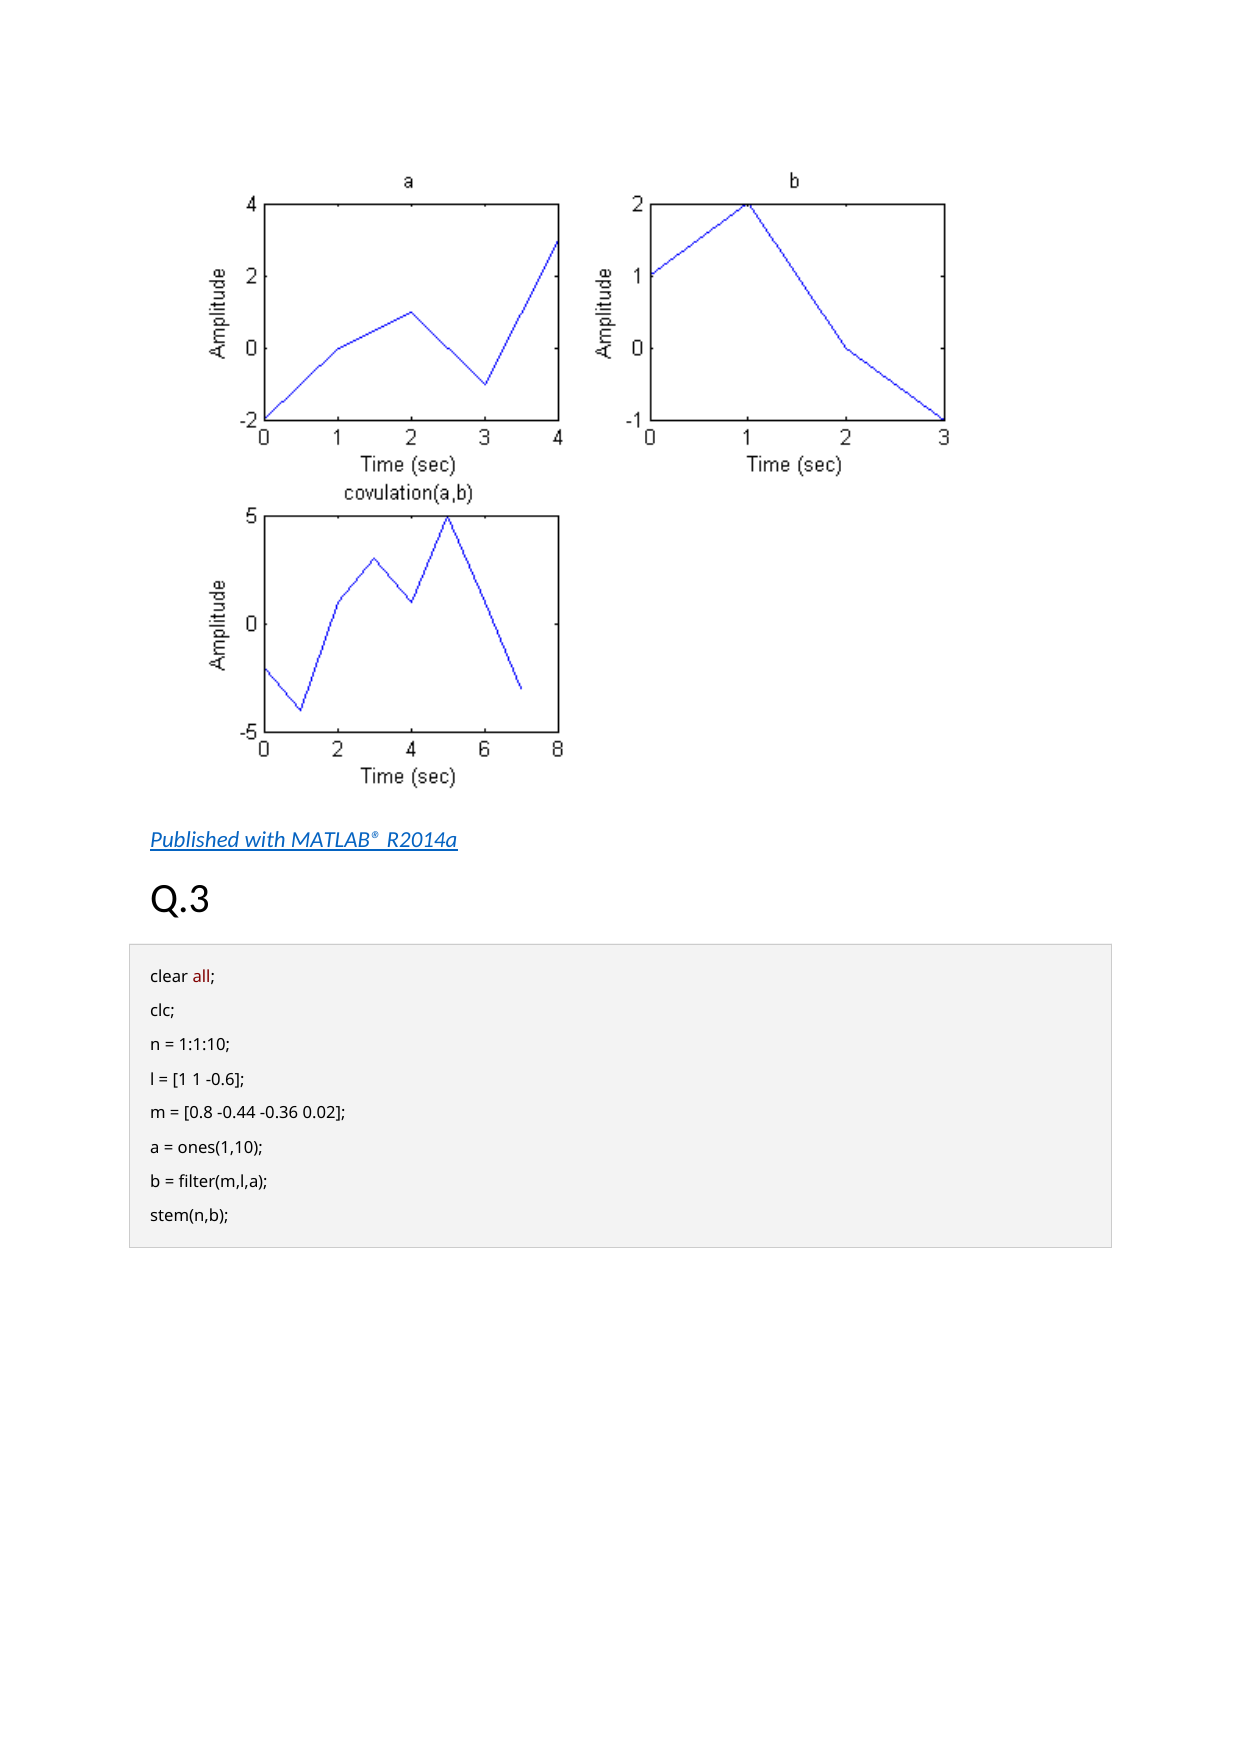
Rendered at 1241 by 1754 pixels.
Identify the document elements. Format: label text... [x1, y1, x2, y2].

text clear all; clc; n = 1:1:10; l = [1 1 -0.6]; m = [0.8 -0.44 -0.36 0.02]; a = ones(1,10); b = filter(m,l,a); stem(n,b); [130, 945, 1111, 1247]
text Published with MATLAB® R2014a [150, 825, 1090, 853]
picture [150, 150, 1027, 807]
text Q.3 [150, 872, 1090, 923]
